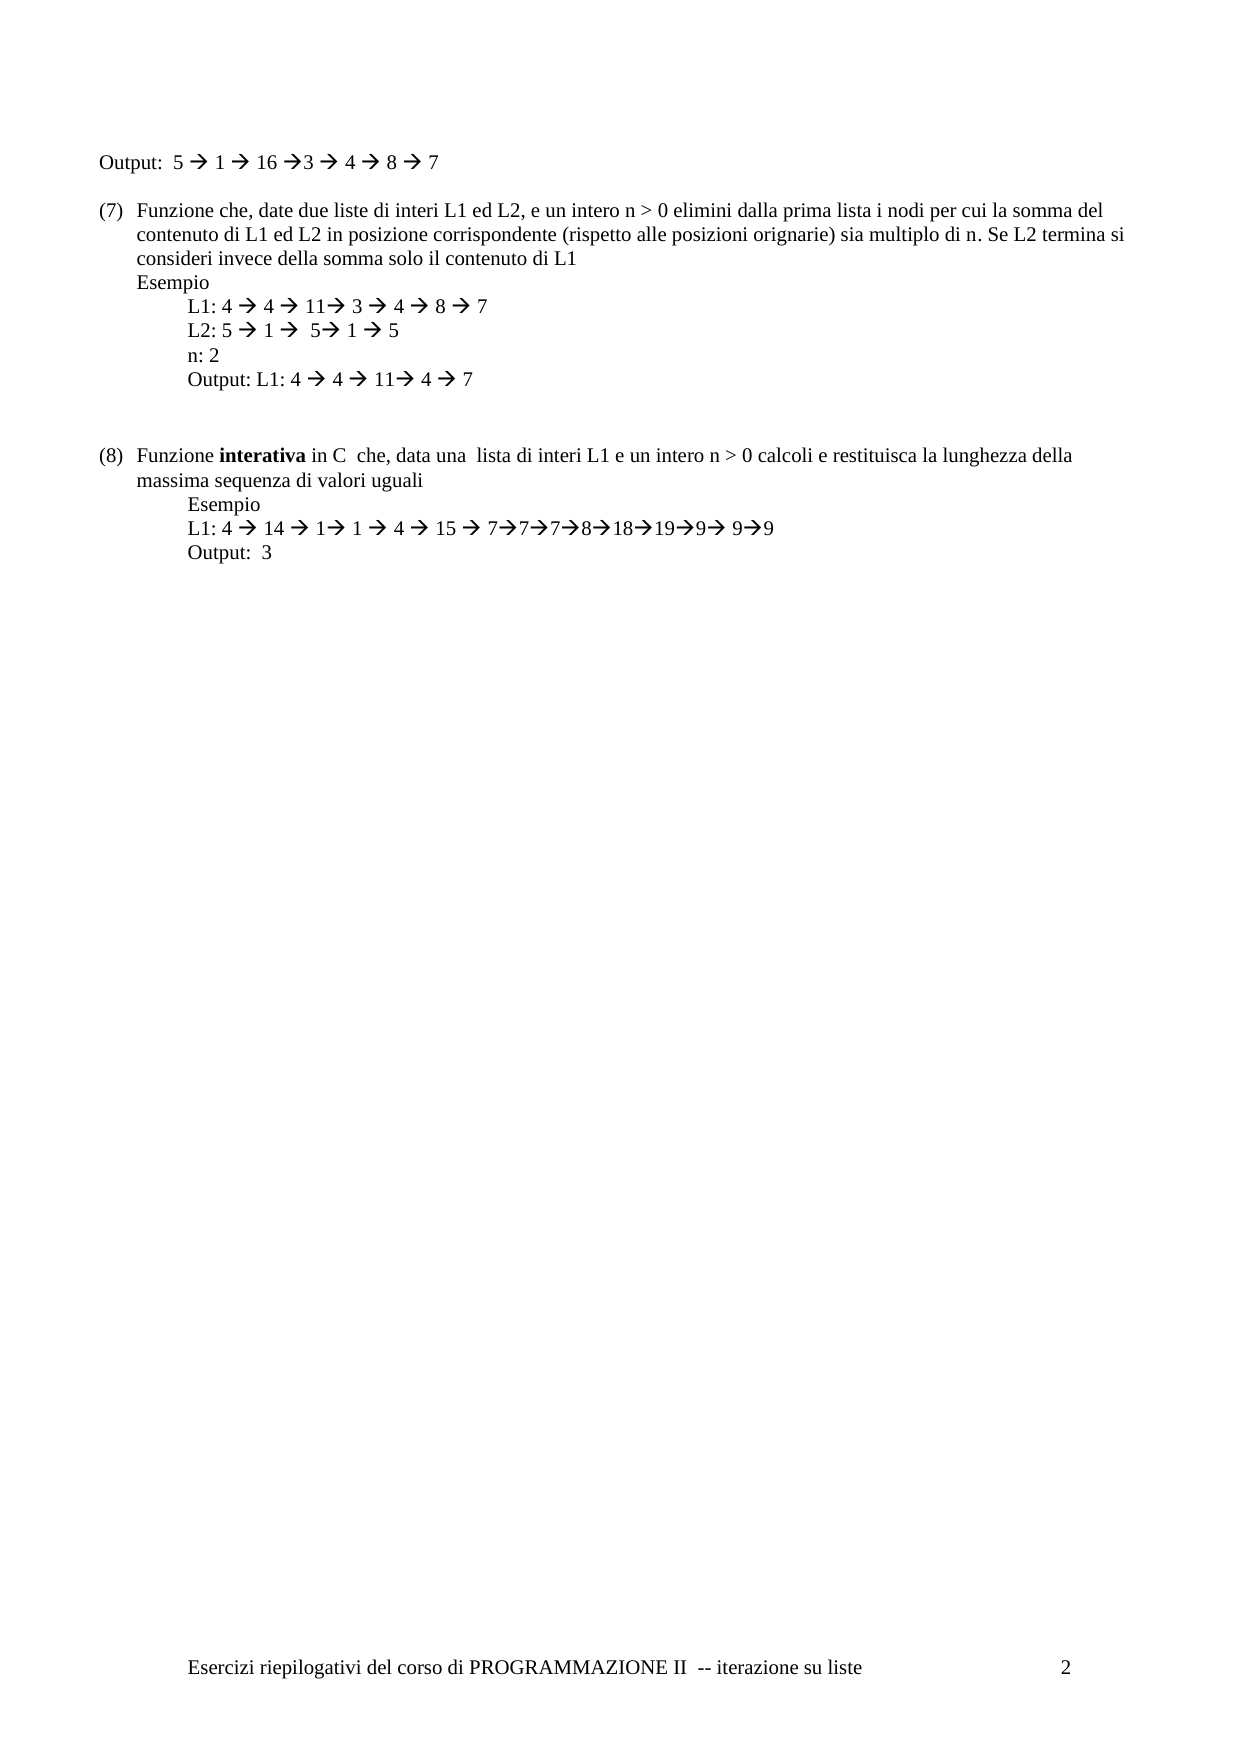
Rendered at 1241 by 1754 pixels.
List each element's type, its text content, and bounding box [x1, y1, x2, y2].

list Funzione che, date due liste di interi L1 ed L2, e un intero n > 0 elimini dalla prima lista i nodi per cui la somma del contenuto di L1 ed L2 in posizione corrispondente (rispetto alle posizioni orignarie) sia multiplo di n. Se L2 termina si consideri invece della somma solo il contenuto di L1 [99, 198, 1137, 270]
text Esempio [136, 270, 1137, 294]
list Funzione interativa in C che, data una lista di interi L1 e un intero n > 0 calcoli e restituisca la lunghezza della massima sequenza di valori uguali [99, 443, 1137, 492]
text Output: 3 [187, 540, 1137, 564]
text Esempio [187, 492, 1137, 516]
text L2: 5 1 5 1 5 [187, 318, 1137, 342]
text n: 2 [187, 342, 1137, 367]
text Output: 5 1 16 3 4 8 7 [99, 150, 1137, 174]
text Output: L1: 4 4 11 4 7 [187, 367, 1137, 391]
text L1: 4 14 1 1 4 15 777818199 99 [187, 516, 1137, 540]
text L1: 4 4 11 3 4 8 7 [187, 294, 1137, 318]
